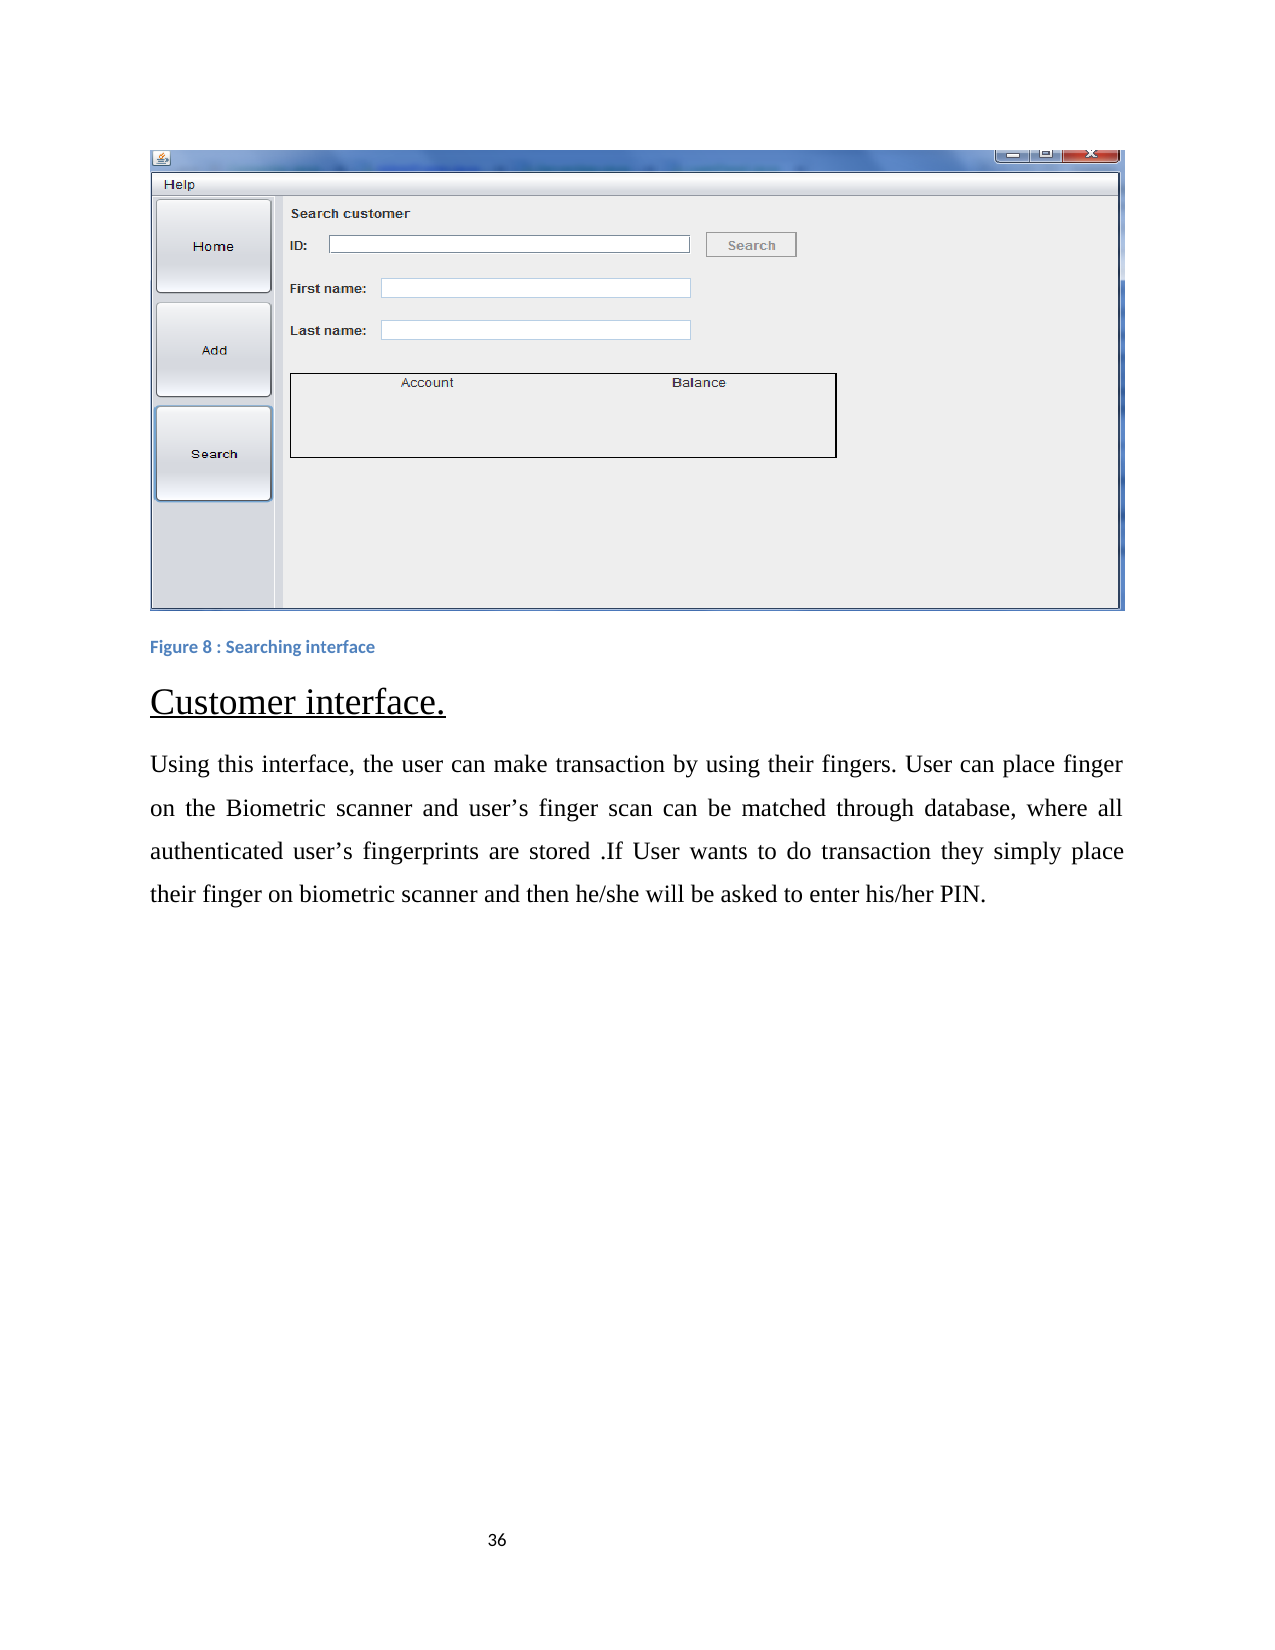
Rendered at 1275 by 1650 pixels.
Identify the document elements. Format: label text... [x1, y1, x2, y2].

text Customer interface. [150, 679, 1125, 722]
text Using this interface, the user can make transaction by using their fingers. User can place finger on the Biometric scanner and user’s finger scan can be matched through database, where all authenticated user’s fingerprints are stored .If User wants to do transaction they simply place their finger on biometric scanner and then he/she will be asked to enter his/her PIN. [150, 749, 1125, 908]
picture [150, 150, 1125, 611]
text Figure 8 : Searching interface [150, 635, 1125, 658]
